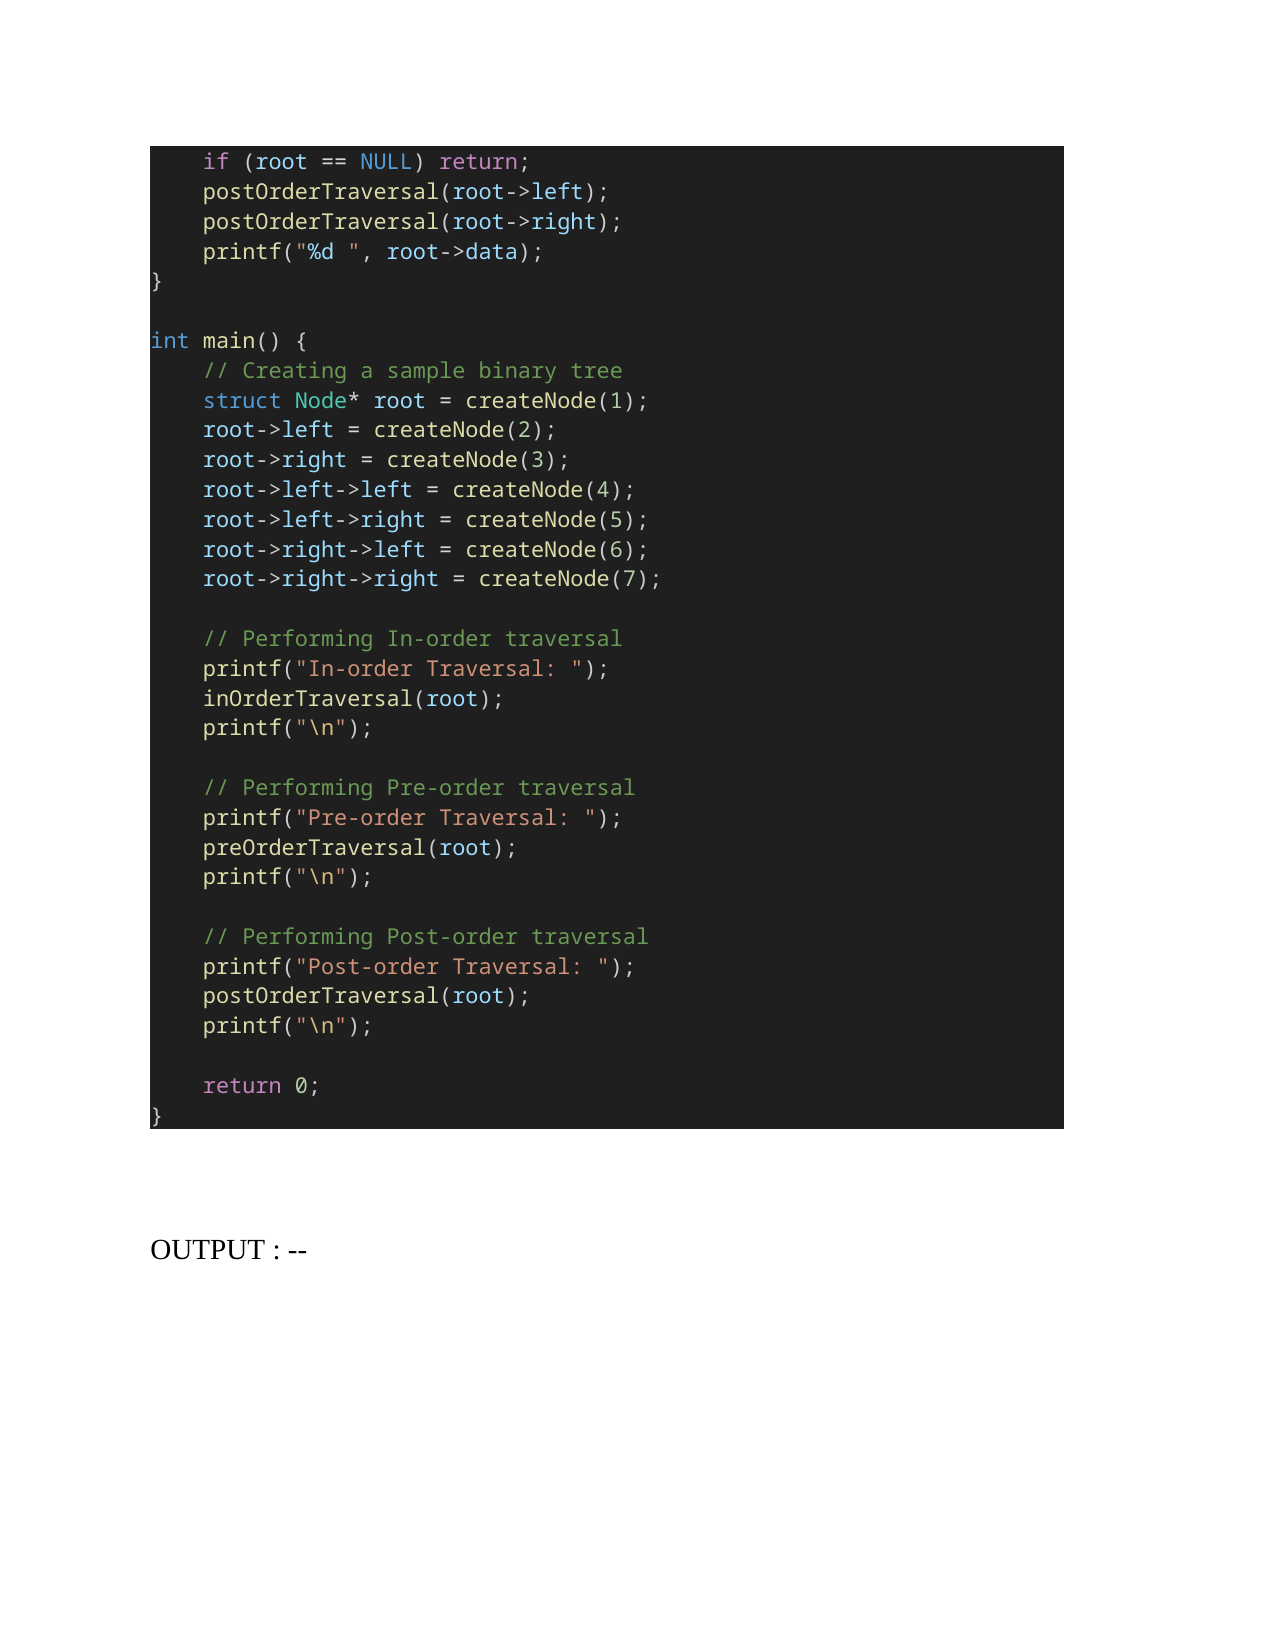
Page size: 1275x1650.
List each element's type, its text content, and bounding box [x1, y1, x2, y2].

text // Performing Pre-order traversal [150, 772, 1064, 802]
text printf("\n"); [150, 861, 1064, 891]
text postOrderTraversal(root->right); [150, 206, 1064, 236]
text inOrderTraversal(root); [150, 683, 1064, 712]
text preOrderTraversal(root); [150, 832, 1064, 861]
text root->left = createNode(2); [150, 414, 1064, 444]
text printf("Pre-order Traversal: "); [150, 802, 1064, 832]
text printf("\n"); [150, 1010, 1064, 1040]
text if (root == NULL) return; [150, 146, 1064, 176]
text postOrderTraversal(root->left); [150, 176, 1064, 206]
text printf("In-order Traversal: "); [150, 653, 1064, 683]
text printf("%d ", root->data); [150, 236, 1064, 266]
text struct Node* root = createNode(1); [150, 385, 1064, 414]
text root->left->left = createNode(4); [150, 474, 1064, 504]
text root->left->right = createNode(5); [150, 504, 1064, 534]
text root->right->left = createNode(6); [150, 534, 1064, 563]
text root->right->right = createNode(7); [150, 563, 1064, 593]
text // Performing Post-order traversal [150, 921, 1064, 951]
text int main() { [150, 325, 1064, 355]
text } [150, 266, 1064, 295]
text OUTPUT : -- [150, 1232, 1064, 1266]
text root->right = createNode(3); [150, 444, 1064, 474]
text return 0; [150, 1070, 1064, 1100]
text printf("\n"); [150, 712, 1064, 742]
text } [150, 1100, 1064, 1129]
text printf("Post-order Traversal: "); [150, 951, 1064, 981]
text // Performing In-order traversal [150, 623, 1064, 653]
text // Creating a sample binary tree [150, 355, 1064, 385]
text postOrderTraversal(root); [150, 981, 1064, 1010]
